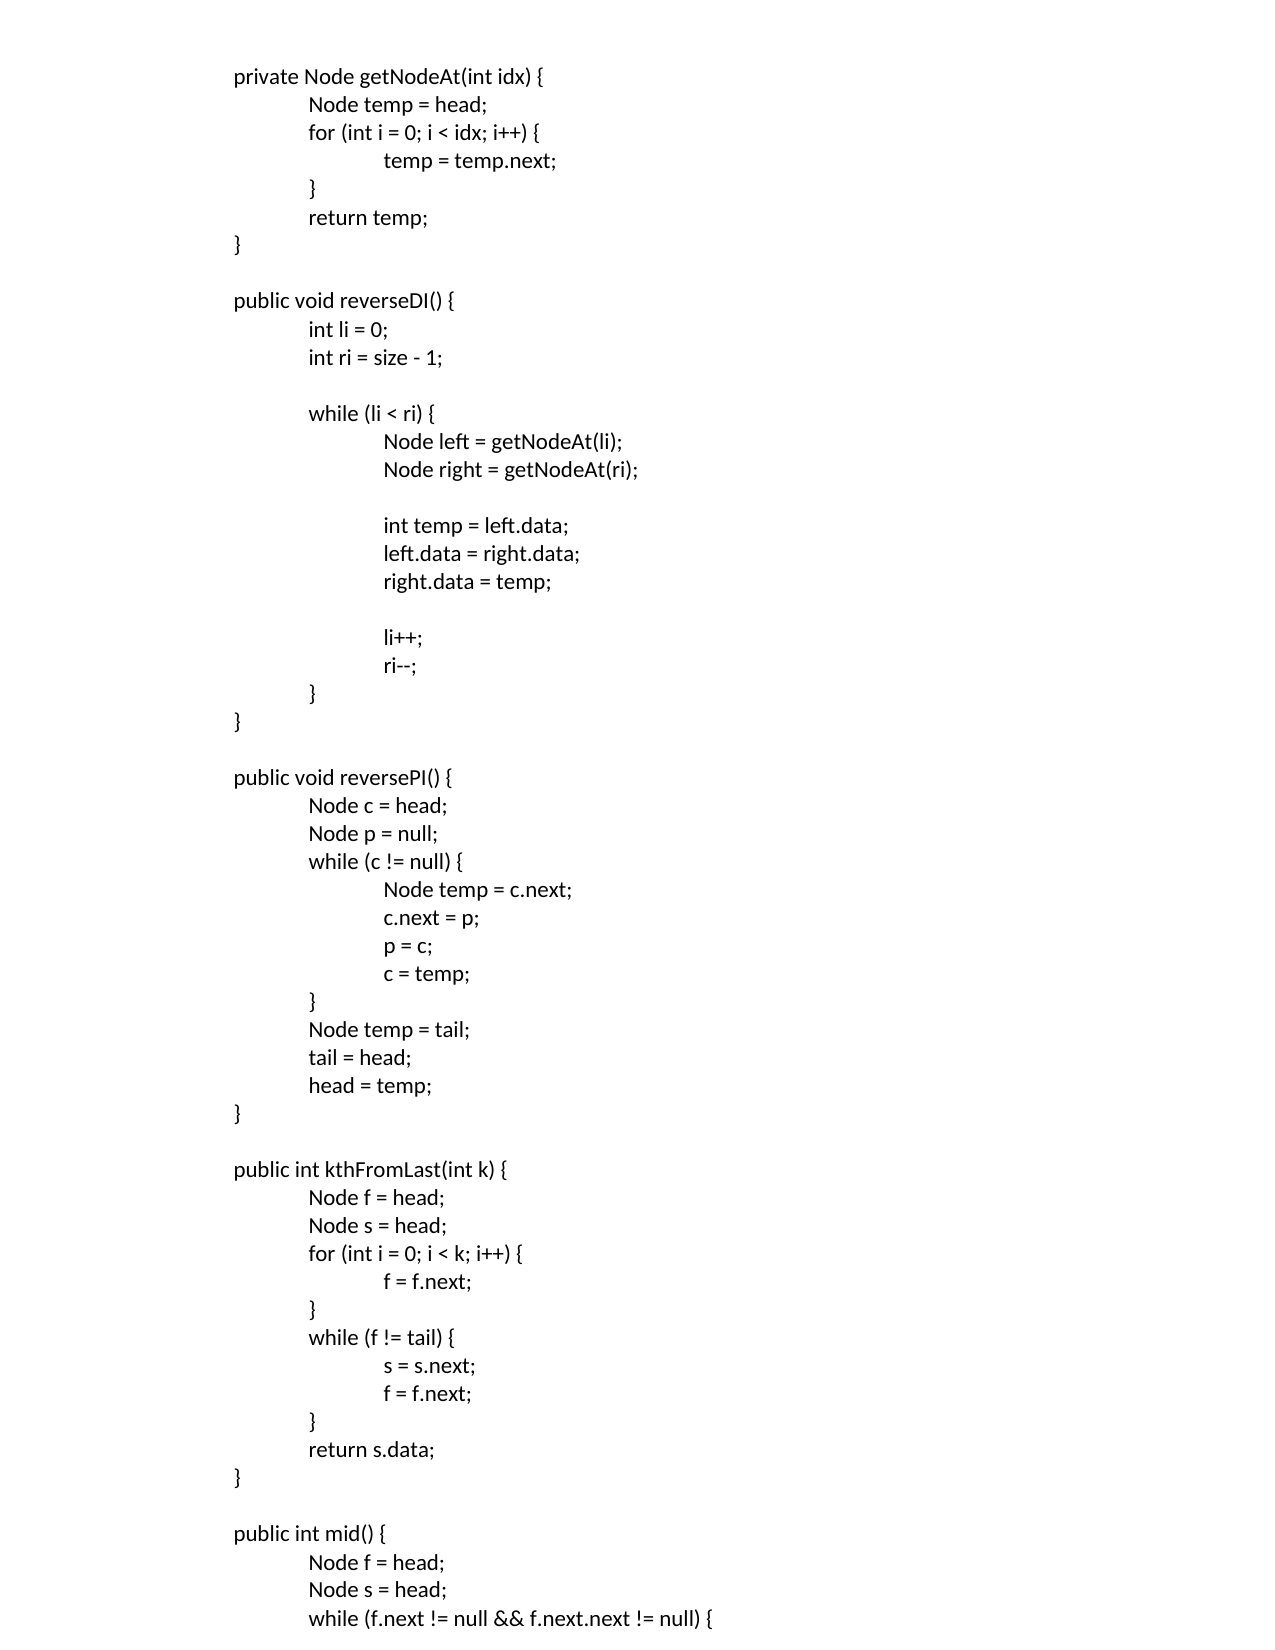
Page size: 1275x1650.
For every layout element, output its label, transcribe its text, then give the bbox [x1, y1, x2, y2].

text public int kthFromLast(int k) { [83, 1155, 1254, 1183]
text Node c = head; [83, 791, 1254, 819]
text public void reverseDI() { [83, 287, 1254, 315]
text for (int i = 0; i < idx; i++) { [83, 118, 1254, 147]
text } [83, 1295, 1254, 1323]
text tail = head; [83, 1043, 1254, 1071]
text ri--; [83, 651, 1254, 679]
text while (c != null) { [83, 847, 1254, 875]
text s = s.next; [83, 1351, 1254, 1379]
text Node temp = head; [83, 91, 1254, 118]
text left.data = right.data; [83, 539, 1254, 567]
text int temp = left.data; [83, 511, 1254, 539]
text Node f = head; [83, 1548, 1254, 1576]
text while (li < ri) { [83, 399, 1254, 427]
text } [83, 679, 1254, 707]
text } [83, 174, 1254, 203]
text Node right = getNodeAt(ri); [83, 455, 1254, 483]
text li++; [83, 623, 1254, 651]
text } [83, 1407, 1254, 1436]
text Node left = getNodeAt(li); [83, 427, 1254, 455]
text Node p = null; [83, 819, 1254, 847]
text public void reversePI() { [83, 763, 1254, 791]
text public int mid() { [83, 1519, 1254, 1548]
text return temp; [83, 203, 1254, 231]
text f = f.next; [83, 1267, 1254, 1295]
text head = temp; [83, 1071, 1254, 1099]
text f = f.next; [83, 1379, 1254, 1407]
text temp = temp.next; [83, 147, 1254, 174]
text } [83, 707, 1254, 735]
text Node temp = c.next; [83, 875, 1254, 903]
text c = temp; [83, 959, 1254, 987]
text } [83, 1099, 1254, 1127]
text int ri = size - 1; [83, 343, 1254, 371]
text } [83, 231, 1254, 259]
text } [83, 1463, 1254, 1492]
text c.next = p; [83, 903, 1254, 931]
text Node temp = tail; [83, 1015, 1254, 1043]
text Node f = head; [83, 1183, 1254, 1211]
text while (f != tail) { [83, 1323, 1254, 1351]
text Node s = head; [83, 1211, 1254, 1239]
text return s.data; [83, 1436, 1254, 1463]
text for (int i = 0; i < k; i++) { [83, 1239, 1254, 1267]
text } [83, 987, 1254, 1015]
text Node s = head; [83, 1576, 1254, 1604]
text right.data = temp; [83, 567, 1254, 595]
text private Node getNodeAt(int idx) { [83, 62, 1254, 91]
text while (f.next != null && f.next.next != null) { [83, 1604, 1254, 1632]
text p = c; [83, 931, 1254, 959]
text int li = 0; [83, 315, 1254, 343]
